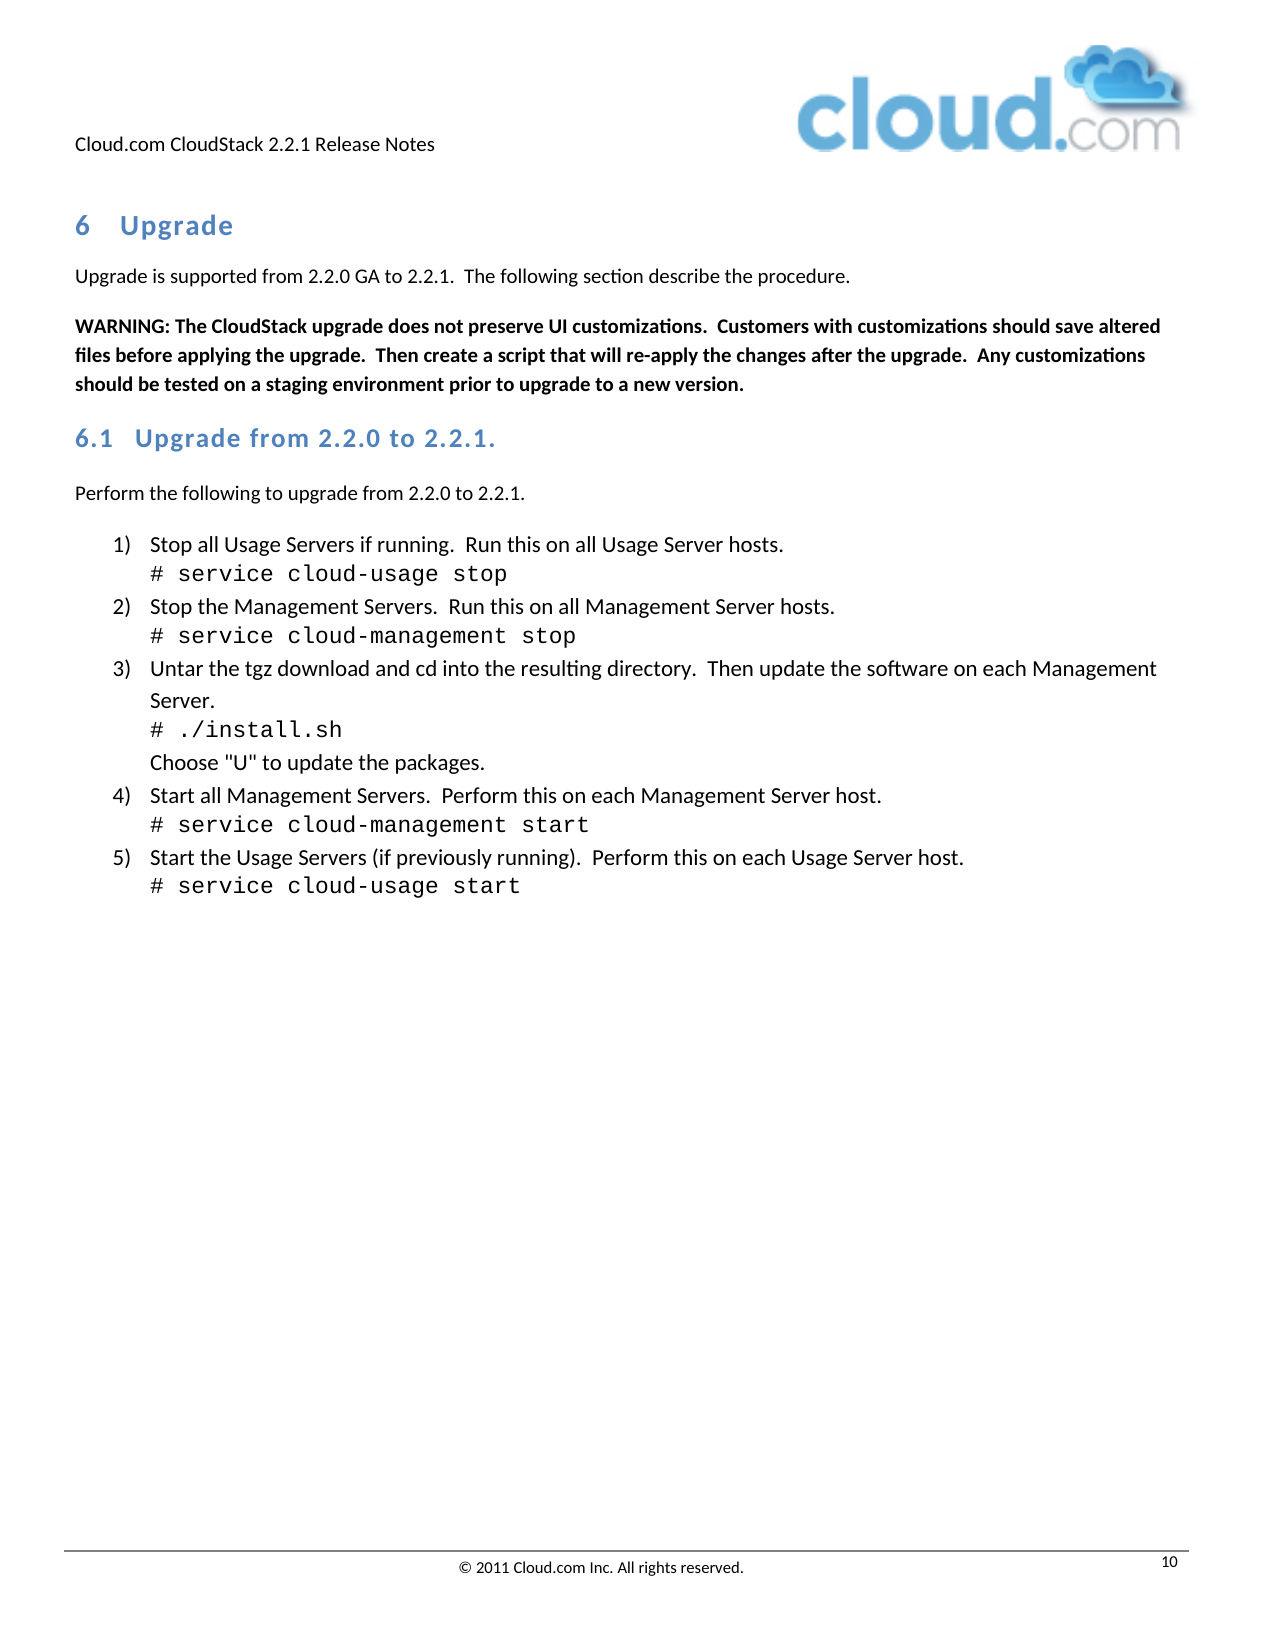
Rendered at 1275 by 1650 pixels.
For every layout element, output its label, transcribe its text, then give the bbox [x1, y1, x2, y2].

list Start all Management Servers. Perform this on each Management Server host. [112, 781, 1200, 809]
list # service cloud-management stop [150, 624, 1200, 651]
list # service cloud-management start [150, 813, 1200, 839]
text Perform the following to upgrade from 2.2.0 to 2.2.1. [75, 480, 1200, 506]
list # service cloud-usage start [150, 875, 1200, 901]
list # service cloud-usage stop [150, 563, 1200, 588]
list Start the Usage Servers (if previously running). Perform this on each Usage Server host. [112, 843, 1200, 871]
list Stop all Usage Servers if running. Run this on all Usage Server hosts. [112, 530, 1200, 558]
list # ./install.sh [150, 719, 1200, 745]
list Choose "U" to update the packages. [150, 748, 1200, 777]
picture [797, 45, 1200, 152]
text Upgrade is supported from 2.2.0 GA to 2.2.1. The following section describe the procedure. [75, 263, 1200, 289]
subtitle Upgrade [75, 207, 1200, 242]
list Stop the Management Servers. Run this on all Management Server hosts. [112, 592, 1200, 620]
subtitle Upgrade from 2.2.0 to 2.2.1. [75, 422, 1200, 455]
text WARNING: The CloudStack upgrade does not preserve UI customizations. Customers with customizations should save altered files before applying the upgrade. Then create a script that will re-apply the changes after the upgrade. Any customizations should be tested on a staging environment prior to upgrade to a new version. [75, 313, 1200, 397]
list Untar the tgz download and cd into the resulting directory. Then update the software on each Management Server. [112, 654, 1200, 714]
